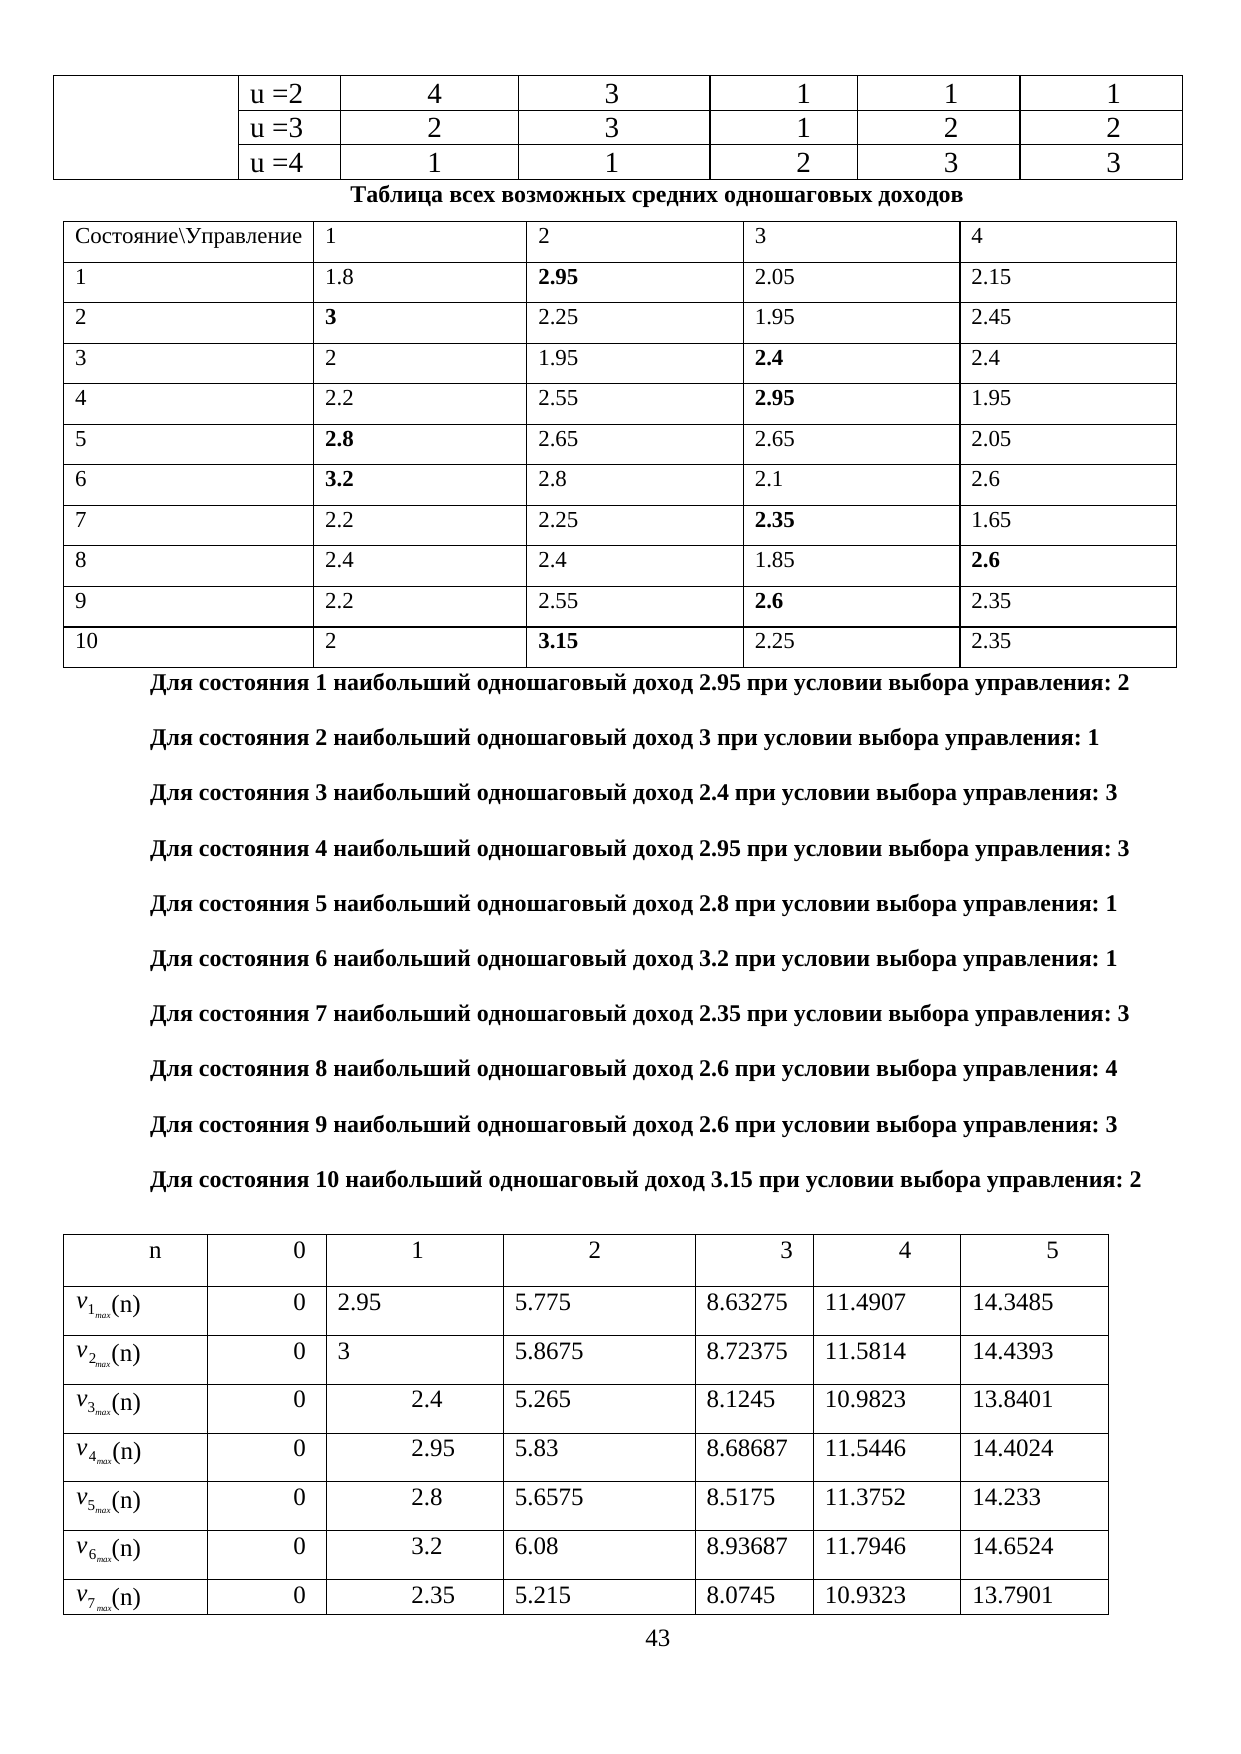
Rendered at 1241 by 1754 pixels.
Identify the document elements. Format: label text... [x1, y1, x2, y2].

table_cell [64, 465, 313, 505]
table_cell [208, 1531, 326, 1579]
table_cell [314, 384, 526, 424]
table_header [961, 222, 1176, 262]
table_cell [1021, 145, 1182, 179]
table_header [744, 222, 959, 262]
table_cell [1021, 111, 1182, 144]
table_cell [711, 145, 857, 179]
text Для состояния 4 наибольший одношаговый доход 2.95 при условии выбора управления: 3 [150, 833, 1165, 861]
text Для состояния 9 наибольший одношаговый доход 2.6 при условии выбора управления: 3 [150, 1109, 1165, 1137]
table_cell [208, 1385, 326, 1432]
text Для состояния 7 наибольший одношаговый доход 2.35 при условии выбора управления: 3 [150, 999, 1165, 1027]
text Для состояния 8 наибольший одношаговый доход 2.6 при условии выбора управления: 4 [150, 1054, 1165, 1082]
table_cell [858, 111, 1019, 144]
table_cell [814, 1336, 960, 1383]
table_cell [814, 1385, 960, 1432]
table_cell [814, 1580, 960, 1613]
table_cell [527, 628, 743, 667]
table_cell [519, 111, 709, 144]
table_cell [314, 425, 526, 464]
text Для состояния 2 наибольший одношаговый доход 3 при условии выбора управления: 1 [150, 723, 1165, 751]
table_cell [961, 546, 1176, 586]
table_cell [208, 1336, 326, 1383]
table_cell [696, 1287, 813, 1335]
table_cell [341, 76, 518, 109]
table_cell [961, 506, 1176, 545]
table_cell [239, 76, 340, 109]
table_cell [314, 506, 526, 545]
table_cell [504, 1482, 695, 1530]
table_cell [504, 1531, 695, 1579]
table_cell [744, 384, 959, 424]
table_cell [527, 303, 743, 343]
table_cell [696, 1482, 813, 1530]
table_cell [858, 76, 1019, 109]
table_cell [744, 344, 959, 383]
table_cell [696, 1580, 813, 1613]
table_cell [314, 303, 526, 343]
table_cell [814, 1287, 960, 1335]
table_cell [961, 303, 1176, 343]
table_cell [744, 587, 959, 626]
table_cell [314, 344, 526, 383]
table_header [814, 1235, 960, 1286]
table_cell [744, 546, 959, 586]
text Для состояния 3 наибольший одношаговый доход 2.4 при условии выбора управления: 3 [150, 778, 1165, 806]
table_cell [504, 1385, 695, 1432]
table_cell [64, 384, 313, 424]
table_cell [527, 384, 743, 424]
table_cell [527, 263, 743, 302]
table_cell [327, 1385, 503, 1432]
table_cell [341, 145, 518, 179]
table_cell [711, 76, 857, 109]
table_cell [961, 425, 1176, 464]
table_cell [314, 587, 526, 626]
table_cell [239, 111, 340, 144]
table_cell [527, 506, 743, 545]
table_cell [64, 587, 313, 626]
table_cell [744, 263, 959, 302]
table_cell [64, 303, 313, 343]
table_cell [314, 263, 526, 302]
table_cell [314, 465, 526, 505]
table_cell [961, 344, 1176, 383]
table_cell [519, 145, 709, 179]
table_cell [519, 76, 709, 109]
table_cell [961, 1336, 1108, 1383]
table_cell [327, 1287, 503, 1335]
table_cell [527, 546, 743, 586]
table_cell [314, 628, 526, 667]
text Таблица всех возможных средних одношаговых доходов [75, 180, 1165, 207]
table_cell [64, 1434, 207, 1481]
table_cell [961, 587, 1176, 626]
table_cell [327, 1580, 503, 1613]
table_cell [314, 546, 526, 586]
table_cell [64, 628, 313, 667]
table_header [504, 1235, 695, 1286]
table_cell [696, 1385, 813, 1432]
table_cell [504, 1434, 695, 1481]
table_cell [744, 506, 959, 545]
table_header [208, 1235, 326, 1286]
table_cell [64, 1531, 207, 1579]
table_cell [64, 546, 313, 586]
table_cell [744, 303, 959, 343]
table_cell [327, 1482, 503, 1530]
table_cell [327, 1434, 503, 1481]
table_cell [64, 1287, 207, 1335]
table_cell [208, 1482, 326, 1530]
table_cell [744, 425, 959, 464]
text Для состояния 1 наибольший одношаговый доход 2.95 при условии выбора управления: 2 [150, 668, 1165, 696]
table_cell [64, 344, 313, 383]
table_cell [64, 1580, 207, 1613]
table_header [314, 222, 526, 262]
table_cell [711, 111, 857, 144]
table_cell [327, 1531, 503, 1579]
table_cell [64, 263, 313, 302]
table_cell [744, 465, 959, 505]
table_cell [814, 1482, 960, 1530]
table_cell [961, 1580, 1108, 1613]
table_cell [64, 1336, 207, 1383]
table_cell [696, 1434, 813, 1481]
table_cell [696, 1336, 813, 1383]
text Для состояния 5 наибольший одношаговый доход 2.8 при условии выбора управления: 1 [150, 889, 1165, 916]
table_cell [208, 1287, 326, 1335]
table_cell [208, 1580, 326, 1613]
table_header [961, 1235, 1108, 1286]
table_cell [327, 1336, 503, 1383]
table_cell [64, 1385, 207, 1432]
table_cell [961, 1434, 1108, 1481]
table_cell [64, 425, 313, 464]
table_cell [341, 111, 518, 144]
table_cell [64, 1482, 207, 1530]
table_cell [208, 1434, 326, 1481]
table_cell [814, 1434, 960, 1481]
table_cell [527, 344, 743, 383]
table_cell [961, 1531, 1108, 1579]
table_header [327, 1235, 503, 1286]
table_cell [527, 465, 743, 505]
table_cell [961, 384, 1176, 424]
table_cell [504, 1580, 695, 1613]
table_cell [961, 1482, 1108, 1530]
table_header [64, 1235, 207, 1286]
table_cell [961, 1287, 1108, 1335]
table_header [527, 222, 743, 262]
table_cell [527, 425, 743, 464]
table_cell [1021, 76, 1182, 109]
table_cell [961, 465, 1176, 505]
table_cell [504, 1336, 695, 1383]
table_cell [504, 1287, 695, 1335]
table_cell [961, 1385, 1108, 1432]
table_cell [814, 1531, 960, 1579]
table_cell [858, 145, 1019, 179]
text Для состояния 10 наибольший одношаговый доход 3.15 при условии выбора управления: 2 [150, 1165, 1165, 1192]
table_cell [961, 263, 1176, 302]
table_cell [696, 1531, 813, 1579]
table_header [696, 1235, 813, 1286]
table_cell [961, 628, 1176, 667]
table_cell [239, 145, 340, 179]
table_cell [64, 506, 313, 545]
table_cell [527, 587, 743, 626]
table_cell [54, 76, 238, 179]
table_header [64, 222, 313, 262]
text Для состояния 6 наибольший одношаговый доход 3.2 при условии выбора управления: 1 [150, 944, 1165, 972]
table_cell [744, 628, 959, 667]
